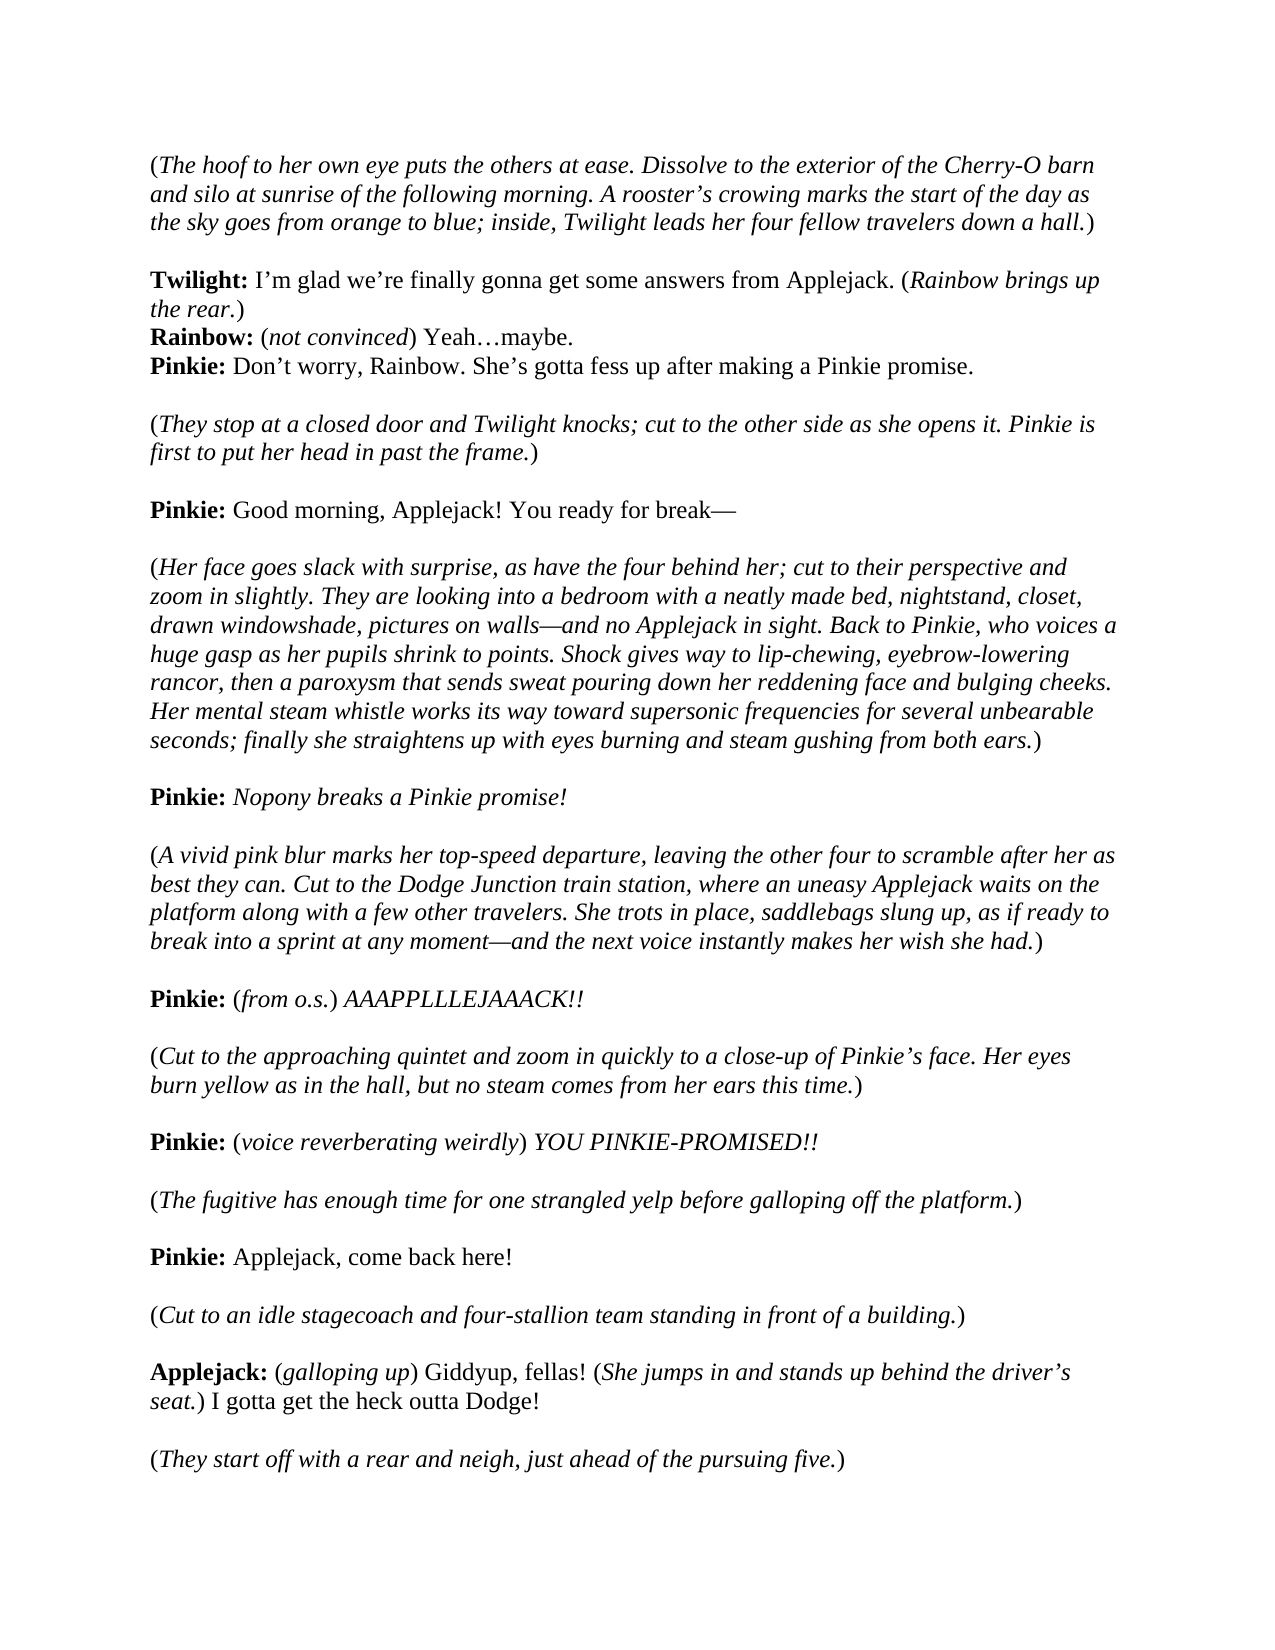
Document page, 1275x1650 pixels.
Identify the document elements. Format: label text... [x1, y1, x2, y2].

text (They stop at a closed door and Twilight knocks; cut to the other side as she opens it. Pinkie is first to put her head in past the frame.) [150, 409, 1125, 466]
text Twilight: I’m glad we’re finally gonna get some answers from Applejack. (Rainbow brings up the rear.) [150, 265, 1125, 322]
text Applejack: (galloping up) Giddyup, fellas! (She jumps in and stands up behind the driver’s seat.) I gotta get the heck outta Dodge! [150, 1357, 1125, 1415]
text Pinkie: Nopony breaks a Pinkie promise! [150, 782, 1125, 811]
text Pinkie: (voice reverberating weirdly) YOU PINKIE-PROMISED!! [150, 1127, 1125, 1156]
text Rainbow: (not convinced) Yeah…maybe. [150, 322, 1125, 351]
text Pinkie: Good morning, Applejack! You ready for break— [150, 495, 1125, 524]
text Pinkie: Don’t worry, Rainbow. She’s gotta fess up after making a Pinkie promise. [150, 351, 1125, 380]
text (Cut to an idle stagecoach and four-stallion team standing in front of a building.) [150, 1300, 1125, 1329]
text (Her face goes slack with surprise, as have the four behind her; cut to their perspective and zoom in slightly. They are looking into a bedroom with a neatly made bed, nightstand, closet, drawn windowshade, pictures on walls—and no Applejack in sight. Back to Pinkie, who voices a huge gasp as her pupils shrink to points. Shock gives way to lip-chewing, eyebrow-lowering rancor, then a paroxysm that sends sweat pouring down her reddening face and bulging cheeks. Her mental steam whistle works its way toward supersonic frequencies for several unbearable seconds; finally she straightens up with eyes burning and steam gushing from both ears.) [150, 552, 1125, 754]
text (Cut to the approaching quintet and zoom in quickly to a close-up of Pinkie’s face. Her eyes burn yellow as in the hall, but no steam comes from her ears this time.) [150, 1041, 1125, 1099]
text Pinkie: (from o.s.) AAAPPLLLEJAAACK!! [150, 984, 1125, 1012]
text (They start off with a rear and neigh, just ahead of the pursuing five.) [150, 1444, 1125, 1472]
text Pinkie: Applejack, come back here! [150, 1242, 1125, 1271]
text (The hoof to her own eye puts the others at ease. Dissolve to the exterior of the Cherry-O barn and silo at sunrise of the following morning. A rooster’s crowing marks the start of the day as the sky goes from orange to blue; inside, Twilight leads her four fellow travelers down a hall.) [150, 150, 1125, 236]
text (A vivid pink blur marks her top-speed departure, leaving the other four to scramble after her as best they can. Cut to the Dodge Junction train station, where an uneasy Applejack waits on the platform along with a few other travelers. She trots in place, saddlebags slung up, as if ready to break into a sprint at any moment—and the next voice instantly makes her wish she had.) [150, 840, 1125, 955]
text (The fugitive has enough time for one strangled yelp before galloping off the platform.) [150, 1185, 1125, 1214]
